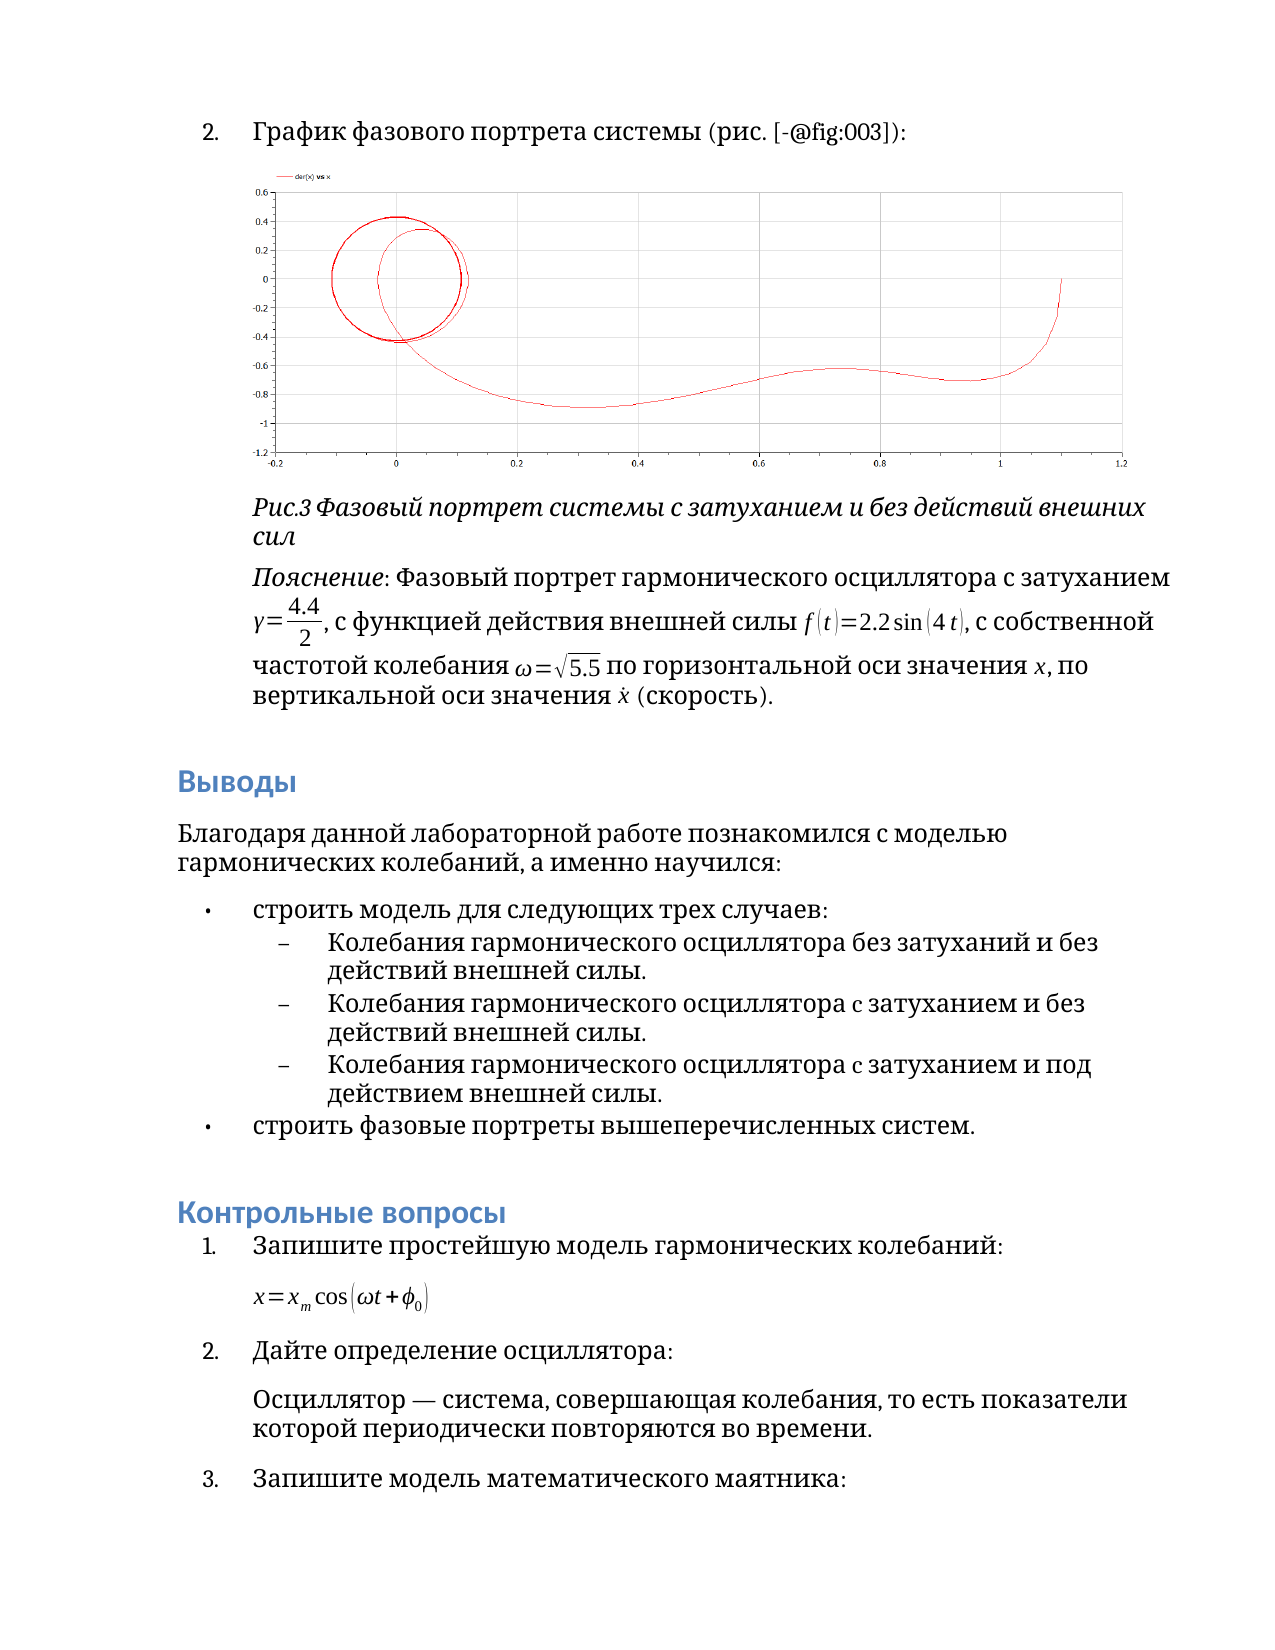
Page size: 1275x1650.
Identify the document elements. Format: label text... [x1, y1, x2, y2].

list Осциллятор — система, совершающая колебания, то есть показатели которой периодически повторяются во времени. [202, 1386, 1186, 1444]
list График фазового портрета системы (рис. [-@fig:003]): [202, 118, 1186, 147]
list Колебания гармонического осциллятора без затуханий и без действий внешней силы. [277, 928, 1186, 986]
subtitle Контрольные вопросы [177, 1191, 1186, 1232]
list Пояснение: Фазовый портрет гармонического осциллятора с затуханием , с функцией действия внешней силы , с собственной частотой колебания по горизонтальной оси значения , по вертикальной оси значения (скорость). [202, 564, 1186, 710]
list Запишите простейшую модель гармонических колебаний: [202, 1232, 1186, 1261]
text Благодаря данной лабораторной работе познакомился с моделью гармонических колебаний, а именно научился: [177, 820, 1186, 877]
list строить фазовые портреты вышеперечисленных систем. [202, 1112, 1186, 1141]
list Запишите модель математического маятника: [202, 1465, 1186, 1493]
picture [252, 167, 1128, 467]
list Дайте определение осциллятора: [202, 1337, 1186, 1366]
subtitle Выводы [177, 760, 1186, 801]
list Колебания гармонического осциллятора c затуханием и под действием внешней силы. [277, 1051, 1186, 1108]
list строить модель для следующих трех случаев: [202, 896, 1186, 925]
list Колебания гармонического осциллятора c затуханием и без действий внешней силы. [277, 990, 1186, 1047]
list Рис.3 Фазовый портрет системы с затуханием и без действий внешних сил [202, 494, 1186, 552]
